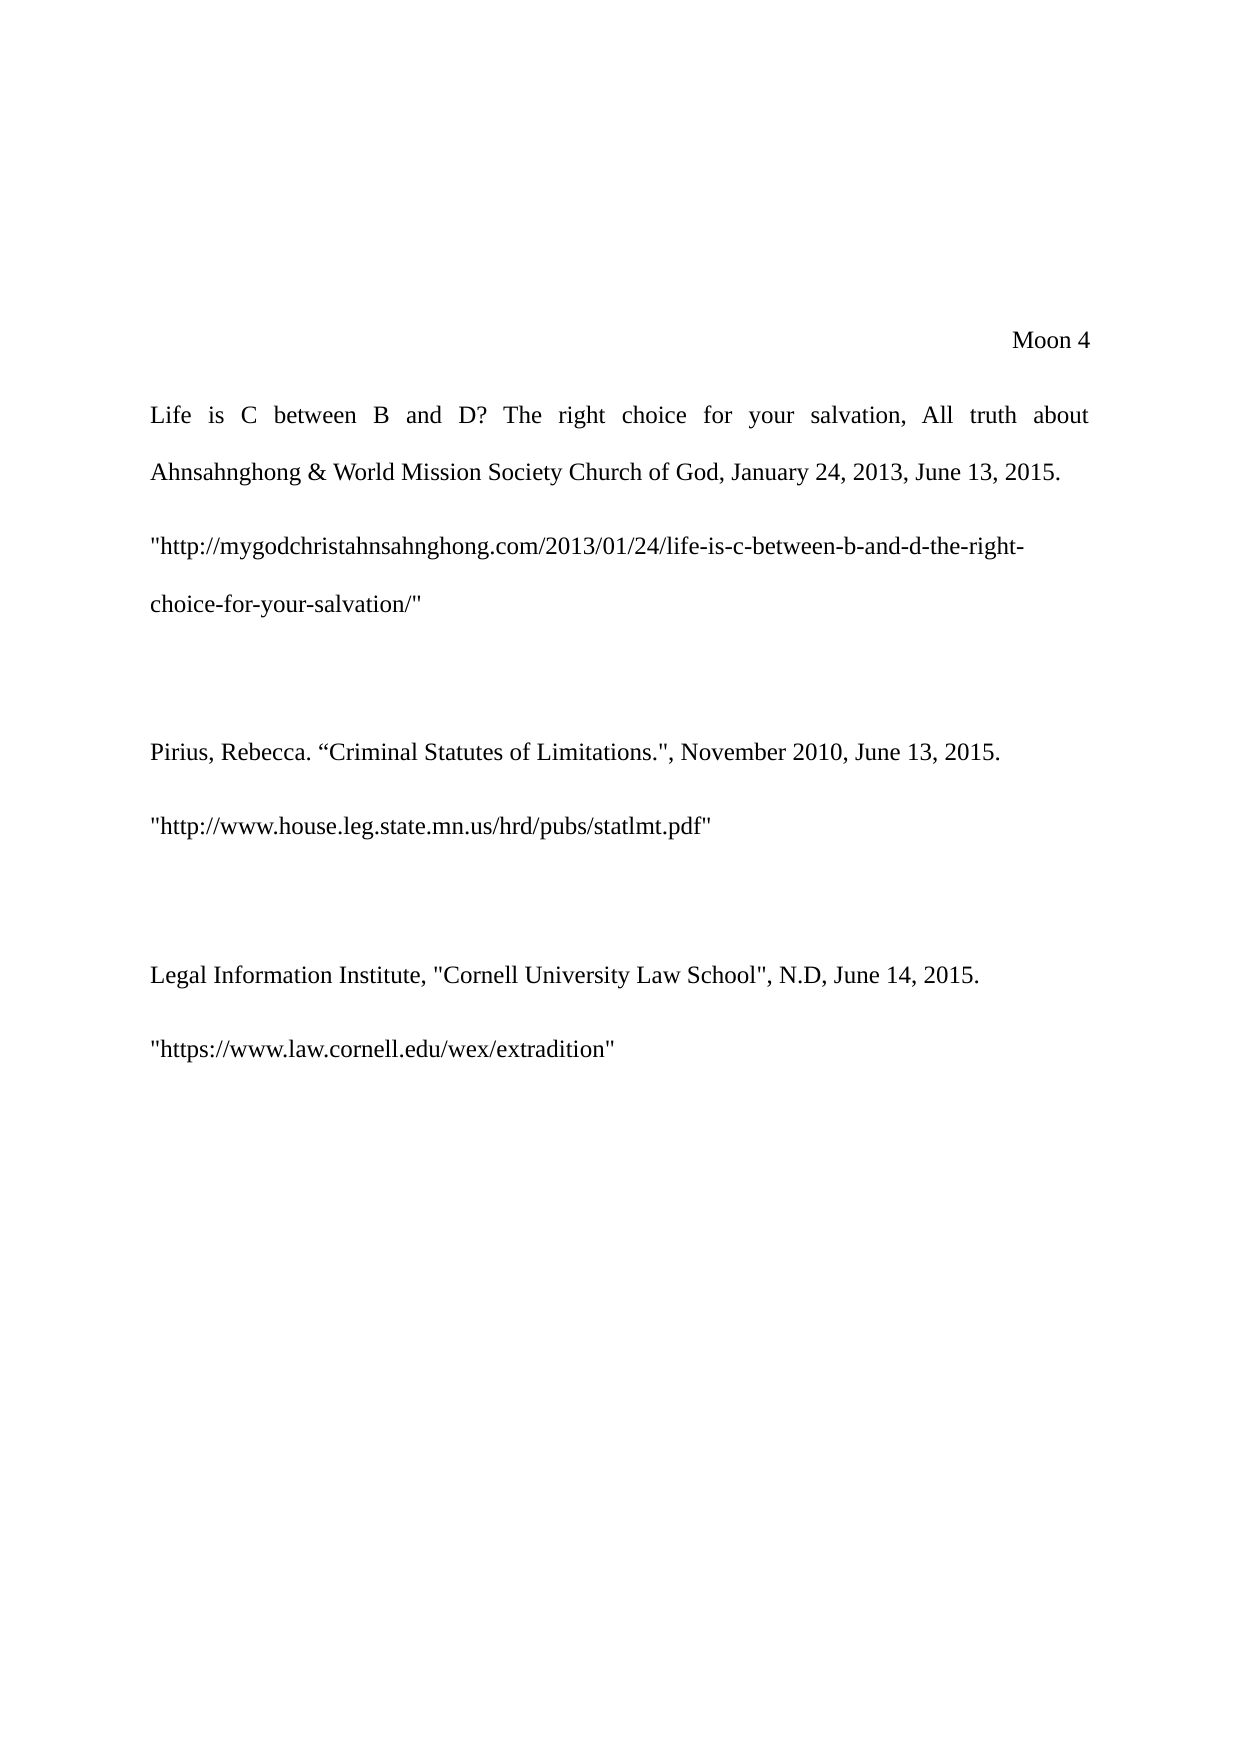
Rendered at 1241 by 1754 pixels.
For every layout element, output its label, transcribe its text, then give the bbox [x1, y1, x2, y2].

text "http://mygodchristahnsahnghong.com/2013/01/24/life-is-c-between-b-and-d-the-right-choice-for-your-salvation/" [150, 531, 1090, 618]
text "http://www.house.leg.state.mn.us/hrd/pubs/statlmt.pdf" [150, 811, 1090, 840]
text "https://www.law.cornell.edu/wex/extradition" [150, 1034, 1090, 1063]
text Pirius, Rebecca. “Criminal Statutes of Limitations.", November 2010, June 13, 2015. [150, 737, 1090, 766]
text Life is C between B and D? The right choice for your salvation, All truth about Ahnsahnghong & World Mission Society Church of God, January 24, 2013, June 13, 2015. [150, 400, 1090, 486]
text Legal Information Institute, "Cornell University Law School", N.D, June 14, 2015. [150, 960, 1090, 988]
text Moon 4 [150, 326, 1090, 354]
